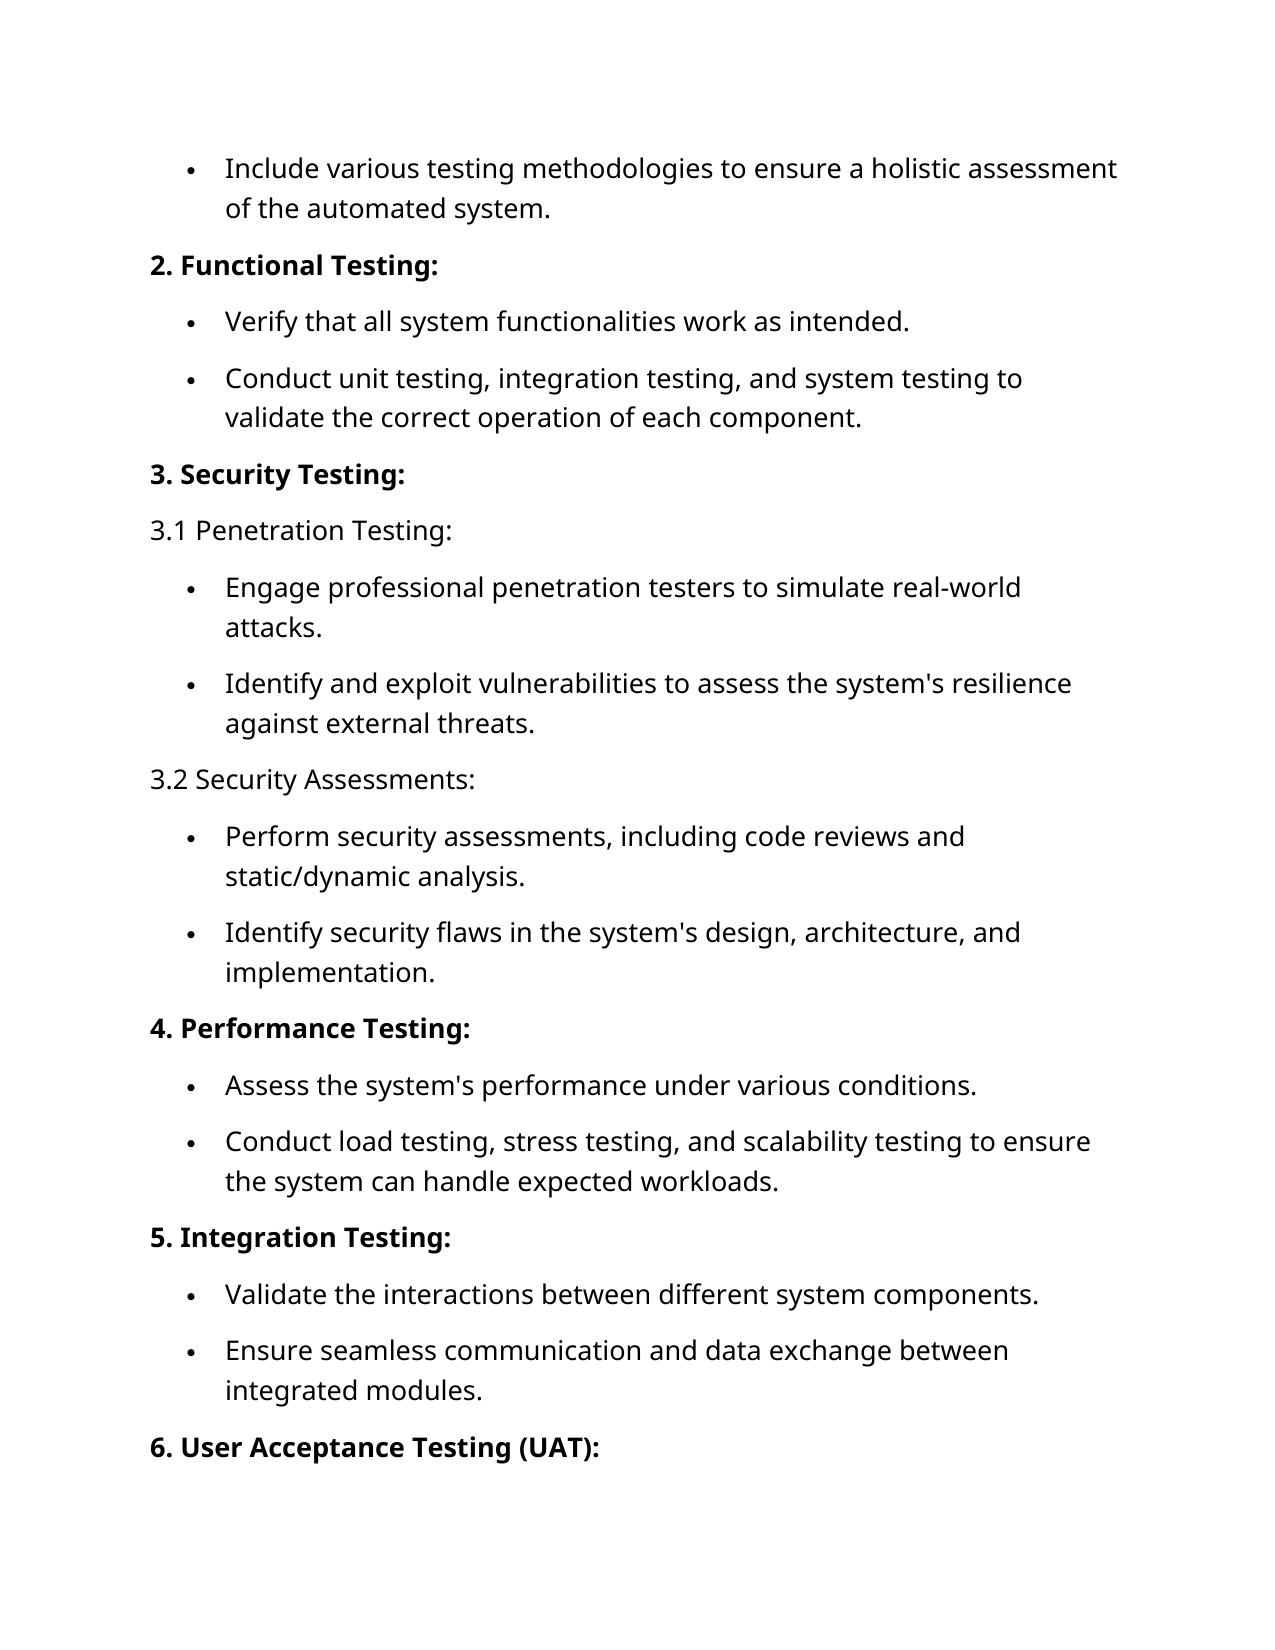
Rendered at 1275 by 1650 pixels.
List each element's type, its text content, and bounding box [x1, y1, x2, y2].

list Include various testing methodologies to ensure a holistic assessment of the automated system. [187, 150, 1125, 227]
list Identify and exploit vulnerabilities to assess the system's resilience against external threats. [187, 664, 1125, 741]
list Identify security flaws in the system's design, architecture, and implementation. [187, 913, 1125, 990]
text 3.2 Security Assessments: [150, 761, 1125, 798]
list Perform security assessments, including code reviews and static/dynamic analysis. [187, 817, 1125, 894]
list Assess the system's performance under various conditions. [187, 1066, 1125, 1103]
list Engage professional penetration testers to simulate real-world attacks. [187, 568, 1125, 645]
list Validate the interactions between different system components. [187, 1275, 1125, 1312]
text 3. Security Testing: [150, 455, 1125, 492]
text 5. Integration Testing: [150, 1219, 1125, 1256]
text 4. Performance Testing: [150, 1010, 1125, 1047]
list Conduct load testing, stress testing, and scalability testing to ensure the system can handle expected workloads. [187, 1123, 1125, 1199]
list Conduct unit testing, integration testing, and system testing to validate the correct operation of each component. [187, 359, 1125, 436]
text 6. User Acceptance Testing (UAT): [150, 1428, 1125, 1465]
list Ensure seamless communication and data exchange between integrated modules. [187, 1332, 1125, 1408]
list Verify that all system functionalities work as intended. [187, 303, 1125, 339]
text 2. Functional Testing: [150, 246, 1125, 283]
text 3.1 Penetration Testing: [150, 512, 1125, 549]
